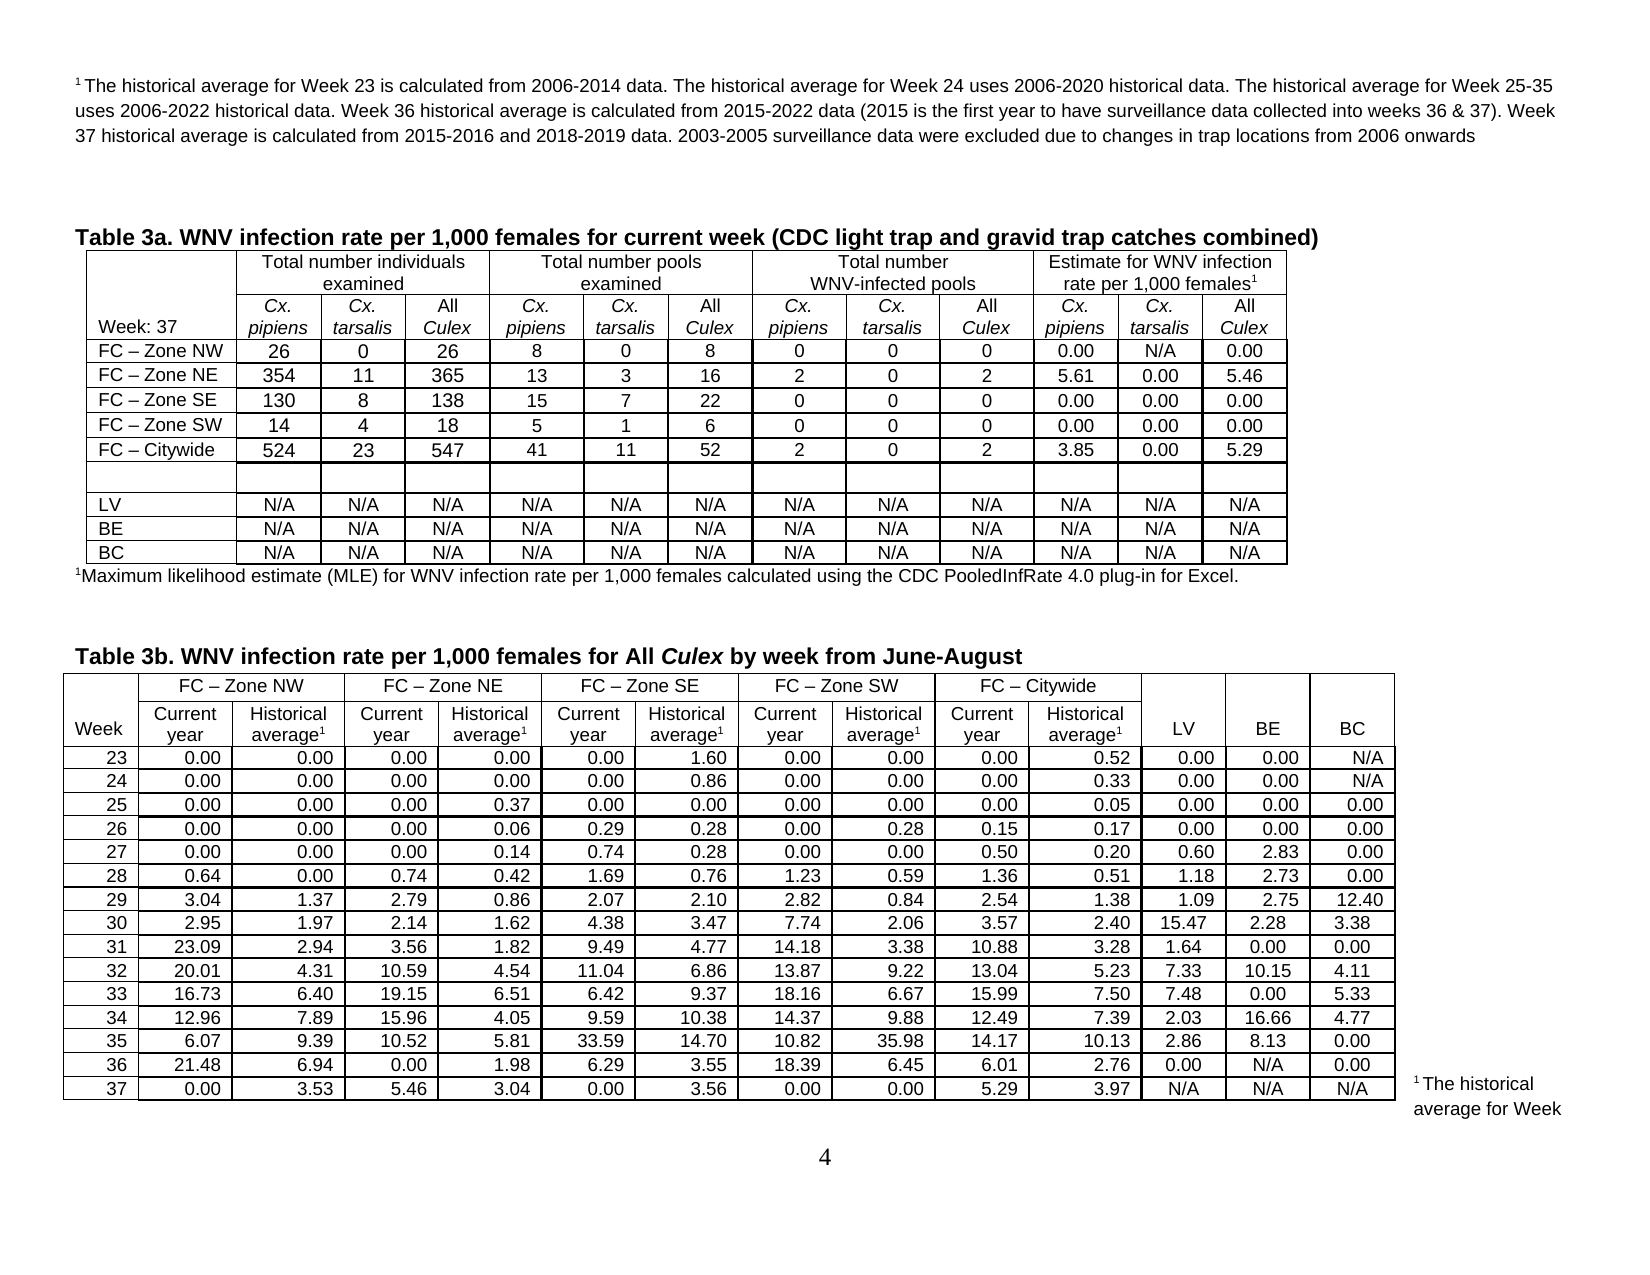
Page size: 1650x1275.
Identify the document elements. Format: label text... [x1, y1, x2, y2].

table_cell N/A [847, 518, 939, 539]
table_cell 0.14 [439, 841, 540, 863]
table_cell 0.00 [1204, 414, 1286, 437]
table_header Total number individuals examined [237, 251, 489, 294]
table_cell 6.42 [543, 983, 634, 1004]
table_cell 6.29 [543, 1054, 634, 1076]
table_header FC – Citywide [936, 674, 1141, 701]
table_cell 52 [669, 439, 751, 461]
table_cell N/A [941, 542, 1033, 563]
table_cell 0 [941, 414, 1033, 437]
table_cell N/A [941, 518, 1033, 539]
table_cell 0 [322, 340, 404, 362]
table_cell 0.00 [1143, 1054, 1225, 1076]
table_cell 0.00 [139, 841, 231, 863]
table_cell 0.00 [833, 747, 934, 768]
table_cell 3.55 [636, 1054, 737, 1076]
table_header FC – Zone NW [139, 674, 344, 701]
table_cell 0.00 [1204, 340, 1286, 362]
table_cell N/A [669, 518, 751, 539]
table_cell BC [87, 541, 236, 563]
table_cell 0.00 [1311, 936, 1394, 957]
table_cell N/A [1035, 494, 1117, 516]
table_cell 30 [64, 911, 138, 934]
table_cell N/A [1204, 494, 1286, 516]
table_cell 0.00 [1204, 389, 1286, 412]
table_cell 9.39 [233, 1030, 344, 1052]
table_cell 0.00 [1143, 770, 1225, 792]
table_cell 2 [754, 364, 845, 387]
table_cell 0.17 [1030, 818, 1140, 839]
table_cell 0 [754, 414, 845, 437]
table_cell 0.00 [1035, 414, 1117, 437]
table_cell 4 [322, 414, 404, 437]
table_cell N/A [754, 542, 845, 563]
table_cell N/A [322, 542, 404, 563]
table_cell 1 [585, 414, 667, 437]
table_cell All Culex [1203, 295, 1286, 338]
table_cell 23 [322, 439, 404, 461]
table_cell 3 [585, 364, 667, 387]
table_cell 2.07 [543, 889, 634, 910]
table_cell 3.53 [233, 1078, 344, 1099]
table_cell 0.00 [739, 770, 831, 792]
table_cell 13 [491, 364, 583, 387]
table_cell 5.29 [1204, 439, 1286, 461]
table_cell 0.86 [636, 770, 737, 792]
table_cell 0.86 [439, 889, 540, 910]
table_cell 9.37 [636, 983, 737, 1004]
text Table 3b. WNV infection rate per 1,000 females for All Culex by week from June-August [75, 643, 1575, 669]
table_cell Current year [739, 702, 832, 746]
table_cell 0.00 [1119, 439, 1201, 461]
table_cell 0.64 [139, 865, 231, 886]
table_cell [754, 464, 845, 492]
table_cell N/A [1119, 518, 1201, 539]
table_cell 0.00 [1227, 794, 1309, 815]
table_cell 4.54 [439, 959, 540, 981]
table_cell 9.59 [543, 1007, 634, 1028]
table_cell 3.04 [139, 889, 231, 910]
table_cell 10.13 [1030, 1030, 1140, 1052]
table_cell 7 [585, 389, 667, 412]
table_cell N/A [1204, 542, 1286, 563]
table_cell BE [87, 517, 236, 539]
table_header BE [1226, 674, 1309, 746]
table_cell 0.59 [833, 865, 934, 886]
table_cell 21.48 [139, 1054, 231, 1076]
table_cell Cx. pipiens [1034, 295, 1118, 338]
table_cell 7.89 [233, 1007, 344, 1028]
table_cell 138 [406, 389, 489, 412]
table_cell [941, 464, 1033, 492]
table_cell 0.00 [439, 770, 540, 792]
table_cell 8 [669, 340, 751, 362]
table_cell 0.00 [1143, 794, 1225, 815]
table_cell 3.28 [1030, 936, 1140, 957]
table_cell 0.00 [346, 794, 437, 815]
table_cell N/A [491, 542, 583, 563]
table_cell N/A [237, 518, 320, 539]
table_cell 11.04 [543, 959, 634, 981]
table_cell 0.29 [543, 818, 634, 839]
table_cell Cx. pipiens [753, 295, 846, 338]
table_cell 0.60 [1143, 841, 1225, 863]
table_cell 4.77 [636, 936, 737, 957]
table_cell 1.60 [636, 747, 737, 768]
table_cell 0 [847, 364, 939, 387]
table_cell N/A [585, 542, 667, 563]
table_cell 0.00 [1119, 414, 1201, 437]
table_cell 0.00 [543, 1078, 634, 1099]
table_cell 6.45 [833, 1054, 934, 1076]
table_cell Cx. tarsalis [584, 295, 668, 338]
table_cell 23.09 [139, 936, 231, 957]
table_cell Historical average1 [833, 702, 934, 746]
table_cell 4.77 [1311, 1007, 1394, 1028]
table_header FC – Zone NE [345, 674, 541, 701]
table_cell 6 [669, 414, 751, 437]
table_cell Cx. tarsalis [847, 295, 939, 338]
table_cell 29 [64, 888, 138, 910]
table_cell 0.00 [739, 794, 831, 815]
table_cell 2.83 [1227, 841, 1309, 863]
table_cell N/A [406, 518, 489, 539]
table_cell 1.36 [936, 865, 1028, 886]
table_cell 0.00 [233, 865, 344, 886]
table_cell 0.28 [833, 818, 934, 839]
table_cell All Culex [940, 295, 1033, 338]
table_cell N/A [1035, 542, 1117, 563]
table_header Estimate for WNV infection rate per 1,000 females1 [1034, 251, 1286, 294]
table_cell 2.40 [1030, 912, 1140, 934]
table_cell 28 [64, 864, 138, 886]
table_cell 2.86 [1143, 1030, 1225, 1052]
table_cell 0.00 [1311, 1054, 1394, 1076]
table_header BC [1311, 674, 1394, 746]
table_cell 0.28 [636, 841, 737, 863]
table_cell FC – Zone SE [87, 388, 236, 412]
table_cell 7.48 [1143, 983, 1225, 1004]
table_cell 5.81 [439, 1030, 540, 1052]
table_cell 0.00 [1311, 865, 1394, 886]
table_cell N/A [1311, 770, 1394, 792]
table_cell 26 [406, 340, 489, 362]
table_cell N/A [237, 542, 320, 563]
table_cell 9.88 [833, 1007, 934, 1028]
table_cell All Culex [406, 295, 489, 338]
table_cell 4.05 [439, 1007, 540, 1028]
table_cell 0.00 [739, 1078, 831, 1099]
table_cell 0.00 [1227, 747, 1309, 768]
table_cell 1.82 [439, 936, 540, 957]
table_cell 2.06 [833, 912, 934, 934]
table_cell N/A [847, 542, 939, 563]
table_cell FC – Zone SW [87, 413, 236, 437]
table_cell 0.00 [1227, 936, 1309, 957]
table_cell 9.22 [833, 959, 934, 981]
table_cell Historical average1 [1029, 702, 1141, 746]
table_cell 6.94 [233, 1054, 344, 1076]
table_cell 3.38 [833, 936, 934, 957]
table_cell 7.74 [739, 912, 831, 934]
table_cell 2.79 [346, 889, 437, 910]
table_cell 2 [754, 439, 845, 461]
table_cell 365 [406, 364, 489, 387]
table_cell 32 [64, 958, 138, 981]
table_cell 0 [847, 439, 939, 461]
table_cell 5.61 [1035, 364, 1117, 387]
table_cell 0.00 [233, 747, 344, 768]
table_cell 2.73 [1227, 865, 1309, 886]
table_cell 0.00 [543, 770, 634, 792]
table_cell FC – Citywide [87, 438, 236, 461]
table_cell 14 [237, 414, 320, 437]
table_cell 35.98 [833, 1030, 934, 1052]
table_cell [406, 464, 489, 492]
table_cell 0.00 [833, 794, 934, 815]
table_cell 547 [406, 439, 489, 461]
table_cell 2.95 [139, 912, 231, 934]
table_cell FC – Zone NW [87, 340, 236, 362]
table_cell 0.00 [346, 818, 437, 839]
table_cell LV [87, 493, 236, 516]
table_cell Historical average1 [439, 702, 541, 746]
table_cell 3.56 [346, 936, 437, 957]
table_cell 0.50 [936, 841, 1028, 863]
table_cell 0.00 [833, 1078, 934, 1099]
table_cell 0.00 [139, 770, 231, 792]
table_cell 41 [491, 439, 583, 461]
table_cell 3.97 [1030, 1078, 1140, 1099]
table_header FC – Zone SW [739, 674, 934, 701]
table_cell [87, 462, 236, 492]
table_cell FC – Zone NE [87, 363, 236, 387]
table_cell 0.00 [936, 794, 1028, 815]
table_cell [1035, 464, 1117, 492]
table_cell [847, 464, 939, 492]
table_cell 130 [237, 389, 320, 412]
table_cell [1119, 464, 1201, 492]
table_cell 0.00 [139, 1078, 231, 1099]
text 1Maximum likelihood estimate (MLE) for WNV infection rate per 1,000 females calculated using the CDC PooledInfRate 4.0 plug-in for Excel. [75, 565, 1575, 587]
table_cell 0.00 [833, 770, 934, 792]
table_cell 2 [941, 364, 1033, 387]
table_header Week: 37 [87, 251, 236, 338]
table_cell 0 [754, 389, 845, 412]
table_cell 2.54 [936, 889, 1028, 910]
table_cell 524 [237, 439, 320, 461]
table_cell 0.76 [636, 865, 737, 886]
table_cell 0.00 [1227, 818, 1309, 839]
table_cell 36 [64, 1053, 138, 1076]
table_cell 23 [64, 747, 138, 768]
table_cell 7.50 [1030, 983, 1140, 1004]
table_cell 14.17 [936, 1030, 1028, 1052]
table_cell 27 [64, 840, 138, 863]
table_cell 0 [941, 340, 1033, 362]
table_cell N/A [585, 518, 667, 539]
table_cell 34 [64, 1006, 138, 1028]
table_cell Historical average1 [636, 702, 738, 746]
table_cell 3.04 [439, 1078, 540, 1099]
table_cell 0.00 [1035, 340, 1117, 362]
table_cell N/A [1227, 1054, 1309, 1076]
table_cell N/A [1119, 542, 1201, 563]
table_cell N/A [1311, 747, 1394, 768]
table_cell 1.64 [1143, 936, 1225, 957]
table_cell All Culex [669, 295, 752, 338]
table_cell 0.74 [346, 865, 437, 886]
table_cell Current year [936, 702, 1028, 746]
table_cell 5.29 [936, 1078, 1028, 1099]
table_cell 10.52 [346, 1030, 437, 1052]
table_cell 0.00 [739, 747, 831, 768]
table_cell 11 [585, 439, 667, 461]
table_cell 0.00 [139, 794, 231, 815]
table_cell 0 [847, 414, 939, 437]
table_cell 22 [669, 389, 751, 412]
table_cell N/A [237, 494, 320, 516]
table_cell 0.51 [1030, 865, 1140, 886]
table_cell N/A [406, 542, 489, 563]
table_cell 20.01 [139, 959, 231, 981]
table_cell 0.15 [936, 818, 1028, 839]
table_cell 5.46 [1204, 364, 1286, 387]
table_cell 31 [64, 935, 138, 957]
table_cell 12.40 [1311, 889, 1394, 910]
table_cell 6.01 [936, 1054, 1028, 1076]
table_cell 5.33 [1311, 983, 1394, 1004]
table_cell 1.23 [739, 865, 831, 886]
text Table 3a. WNV infection rate per 1,000 females for current week (CDC light trap and gravid trap catches combined) [75, 224, 1575, 250]
table_cell 1.62 [439, 912, 540, 934]
table_cell 12.96 [139, 1007, 231, 1028]
table_cell 14.70 [636, 1030, 737, 1052]
table_cell 33 [64, 982, 138, 1004]
table_cell 0.00 [233, 770, 344, 792]
table_cell Current year [345, 702, 438, 746]
table_cell [1204, 464, 1286, 492]
table_cell N/A [847, 494, 939, 516]
table_cell 7.33 [1143, 959, 1225, 981]
table_cell N/A [1143, 1078, 1225, 1099]
table_header Week [64, 674, 138, 746]
table_cell Cx. pipiens [490, 295, 583, 338]
table_cell 2.14 [346, 912, 437, 934]
table_cell N/A [585, 494, 667, 516]
table_cell 1.69 [543, 865, 634, 886]
table_cell 4.11 [1311, 959, 1394, 981]
table_cell N/A [322, 494, 404, 516]
table_cell 0.00 [1119, 364, 1201, 387]
table_cell 26 [237, 340, 320, 362]
table_cell 4.31 [233, 959, 344, 981]
table_cell N/A [1119, 494, 1201, 516]
table_cell 0.00 [139, 747, 231, 768]
table_cell 0.00 [346, 841, 437, 863]
table_cell 0.52 [1030, 747, 1140, 768]
table_cell 0.00 [233, 794, 344, 815]
table_cell 19.15 [346, 983, 437, 1004]
table_header Total number pools examined [490, 251, 752, 294]
table_cell 5.23 [1030, 959, 1140, 981]
table_cell 0.05 [1030, 794, 1140, 815]
table_cell Cx. pipiens [237, 295, 321, 338]
table_cell 0.20 [1030, 841, 1140, 863]
table_cell N/A [1311, 1078, 1394, 1099]
table_cell 12.49 [936, 1007, 1028, 1028]
table_cell 13.87 [739, 959, 831, 981]
table_cell 2 [941, 439, 1033, 461]
table_cell 15.99 [936, 983, 1028, 1004]
table_cell 2.03 [1143, 1007, 1225, 1028]
table_cell 0.00 [1311, 841, 1394, 863]
table_cell 1.38 [1030, 889, 1140, 910]
table_cell 1.37 [233, 889, 344, 910]
table_cell 15.47 [1143, 912, 1225, 934]
table_cell N/A [1227, 1078, 1309, 1099]
table_cell 354 [237, 364, 320, 387]
table_cell 1.09 [1143, 889, 1225, 910]
table_cell 0.00 [636, 794, 737, 815]
table_cell N/A [491, 494, 583, 516]
table_cell [669, 464, 751, 492]
table_cell 0.00 [1143, 818, 1225, 839]
table_cell 6.67 [833, 983, 934, 1004]
table_cell 0 [847, 389, 939, 412]
table_cell [322, 464, 404, 492]
table_cell 15.96 [346, 1007, 437, 1028]
table_header FC – Zone SE [542, 674, 738, 701]
table_cell 0.84 [833, 889, 934, 910]
table_cell 6.86 [636, 959, 737, 981]
table_cell 2.28 [1227, 912, 1309, 934]
table_cell 0.00 [739, 841, 831, 863]
table_cell 25 [64, 793, 138, 815]
table_cell N/A [754, 518, 845, 539]
table_cell 13.04 [936, 959, 1028, 981]
table_cell 14.18 [739, 936, 831, 957]
table_cell 10.88 [936, 936, 1028, 957]
table_cell 14.37 [739, 1007, 831, 1028]
table_cell 0.06 [439, 818, 540, 839]
table_cell N/A [941, 494, 1033, 516]
table_cell 10.38 [636, 1007, 737, 1028]
table_cell 0.00 [139, 818, 231, 839]
table_cell 0.00 [833, 841, 934, 863]
table_cell 8.13 [1227, 1030, 1309, 1052]
table_cell N/A [669, 542, 751, 563]
table_cell 9.49 [543, 936, 634, 957]
table_cell Current year [542, 702, 635, 746]
table_cell 35 [64, 1029, 138, 1052]
table_cell 10.59 [346, 959, 437, 981]
table_cell 3.47 [636, 912, 737, 934]
table_cell 0 [585, 340, 667, 362]
table_cell Historical average1 [233, 702, 344, 746]
table_cell 0.00 [543, 794, 634, 815]
table_cell 0.00 [1311, 818, 1394, 839]
table_cell 18 [406, 414, 489, 437]
table_cell 24 [64, 769, 138, 792]
table_cell 4.38 [543, 912, 634, 934]
table_cell 0.74 [543, 841, 634, 863]
table_cell 15 [491, 389, 583, 412]
table_cell 0.33 [1030, 770, 1140, 792]
table_cell 37 [64, 1077, 138, 1099]
table_cell 0 [941, 389, 1033, 412]
table_cell 0.00 [233, 818, 344, 839]
table_cell [585, 464, 667, 492]
table_cell Cx. tarsalis [1119, 295, 1202, 338]
table_cell 10.82 [739, 1030, 831, 1052]
table_cell 0.00 [1119, 389, 1201, 412]
table_cell 0.00 [936, 770, 1028, 792]
table_cell 2.10 [636, 889, 737, 910]
table_header LV [1142, 674, 1225, 746]
table_cell 18.39 [739, 1054, 831, 1076]
table_cell Cx. tarsalis [322, 295, 405, 338]
table_cell 0.00 [233, 841, 344, 863]
table_cell 3.38 [1311, 912, 1394, 934]
table_cell 6.40 [233, 983, 344, 1004]
table_cell [491, 464, 583, 492]
table_cell 0.00 [739, 818, 831, 839]
table_cell 2.82 [739, 889, 831, 910]
table_cell 1.97 [233, 912, 344, 934]
table_cell 2.76 [1030, 1054, 1140, 1076]
table_cell 0.00 [1227, 770, 1309, 792]
table_cell 0.00 [1311, 1030, 1394, 1052]
table_cell 16.73 [139, 983, 231, 1004]
table_cell N/A [1204, 518, 1286, 539]
table_cell 3.57 [936, 912, 1028, 934]
table_cell 1.98 [439, 1054, 540, 1076]
table_cell 2.94 [233, 936, 344, 957]
table_cell N/A [1119, 340, 1201, 362]
table_cell N/A [406, 494, 489, 516]
table_cell N/A [669, 494, 751, 516]
table_cell 18.16 [739, 983, 831, 1004]
table_cell 0 [754, 340, 845, 362]
table_cell 0.00 [346, 1054, 437, 1076]
table_cell 0.42 [439, 865, 540, 886]
table_cell 0.00 [543, 747, 634, 768]
table_cell 8 [491, 340, 583, 362]
table_cell N/A [1035, 518, 1117, 539]
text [75, 1073, 1575, 1119]
table_cell 0.37 [439, 794, 540, 815]
table_cell 0.00 [439, 747, 540, 768]
table_cell 3.85 [1035, 439, 1117, 461]
table_cell N/A [754, 494, 845, 516]
table_cell 0.00 [1227, 983, 1309, 1004]
table_cell 0.00 [346, 770, 437, 792]
text 1 The historical average for Week 23 is calculated from 2006-2014 data. The historical average for Week 24 uses 2006-2020 historical data. The historical average for Week 25-35 uses 2006-2022 historical data. Week 36 historical average is calculated from 2015-2022 data (2015 is the first year to have surveillance data collected into weeks 36 & 37). Week 37 historical average is calculated from 2015-2016 and 2018-2019 data. 2003-2005 surveillance data were excluded due to changes in trap locations from 2006 onwards [75, 75, 1575, 146]
table_cell 11 [322, 364, 404, 387]
table_cell 0.00 [1035, 389, 1117, 412]
table_cell 3.56 [636, 1078, 737, 1099]
table_cell 8 [322, 389, 404, 412]
table_cell 6.51 [439, 983, 540, 1004]
table_cell 6.07 [139, 1030, 231, 1052]
table_cell 33.59 [543, 1030, 634, 1052]
table_cell N/A [322, 518, 404, 539]
table_cell 7.39 [1030, 1007, 1140, 1028]
table_cell 26 [64, 816, 138, 839]
table_cell 5.46 [346, 1078, 437, 1099]
table_cell 2.75 [1227, 889, 1309, 910]
table_cell 0 [847, 340, 939, 362]
table_cell 5 [491, 414, 583, 437]
table_cell 0.00 [936, 747, 1028, 768]
table_cell [237, 464, 320, 492]
table_cell 16.66 [1227, 1007, 1309, 1028]
table_header Total number WNV-infected pools [753, 251, 1033, 294]
table_cell Current year [139, 702, 232, 746]
table_cell 0.00 [1311, 794, 1394, 815]
table_cell 16 [669, 364, 751, 387]
table_cell 0.28 [636, 818, 737, 839]
table_cell 0.00 [346, 747, 437, 768]
table_cell 1.18 [1143, 865, 1225, 886]
table_cell 10.15 [1227, 959, 1309, 981]
table_cell N/A [491, 518, 583, 539]
table_cell 0.00 [1143, 747, 1225, 768]
